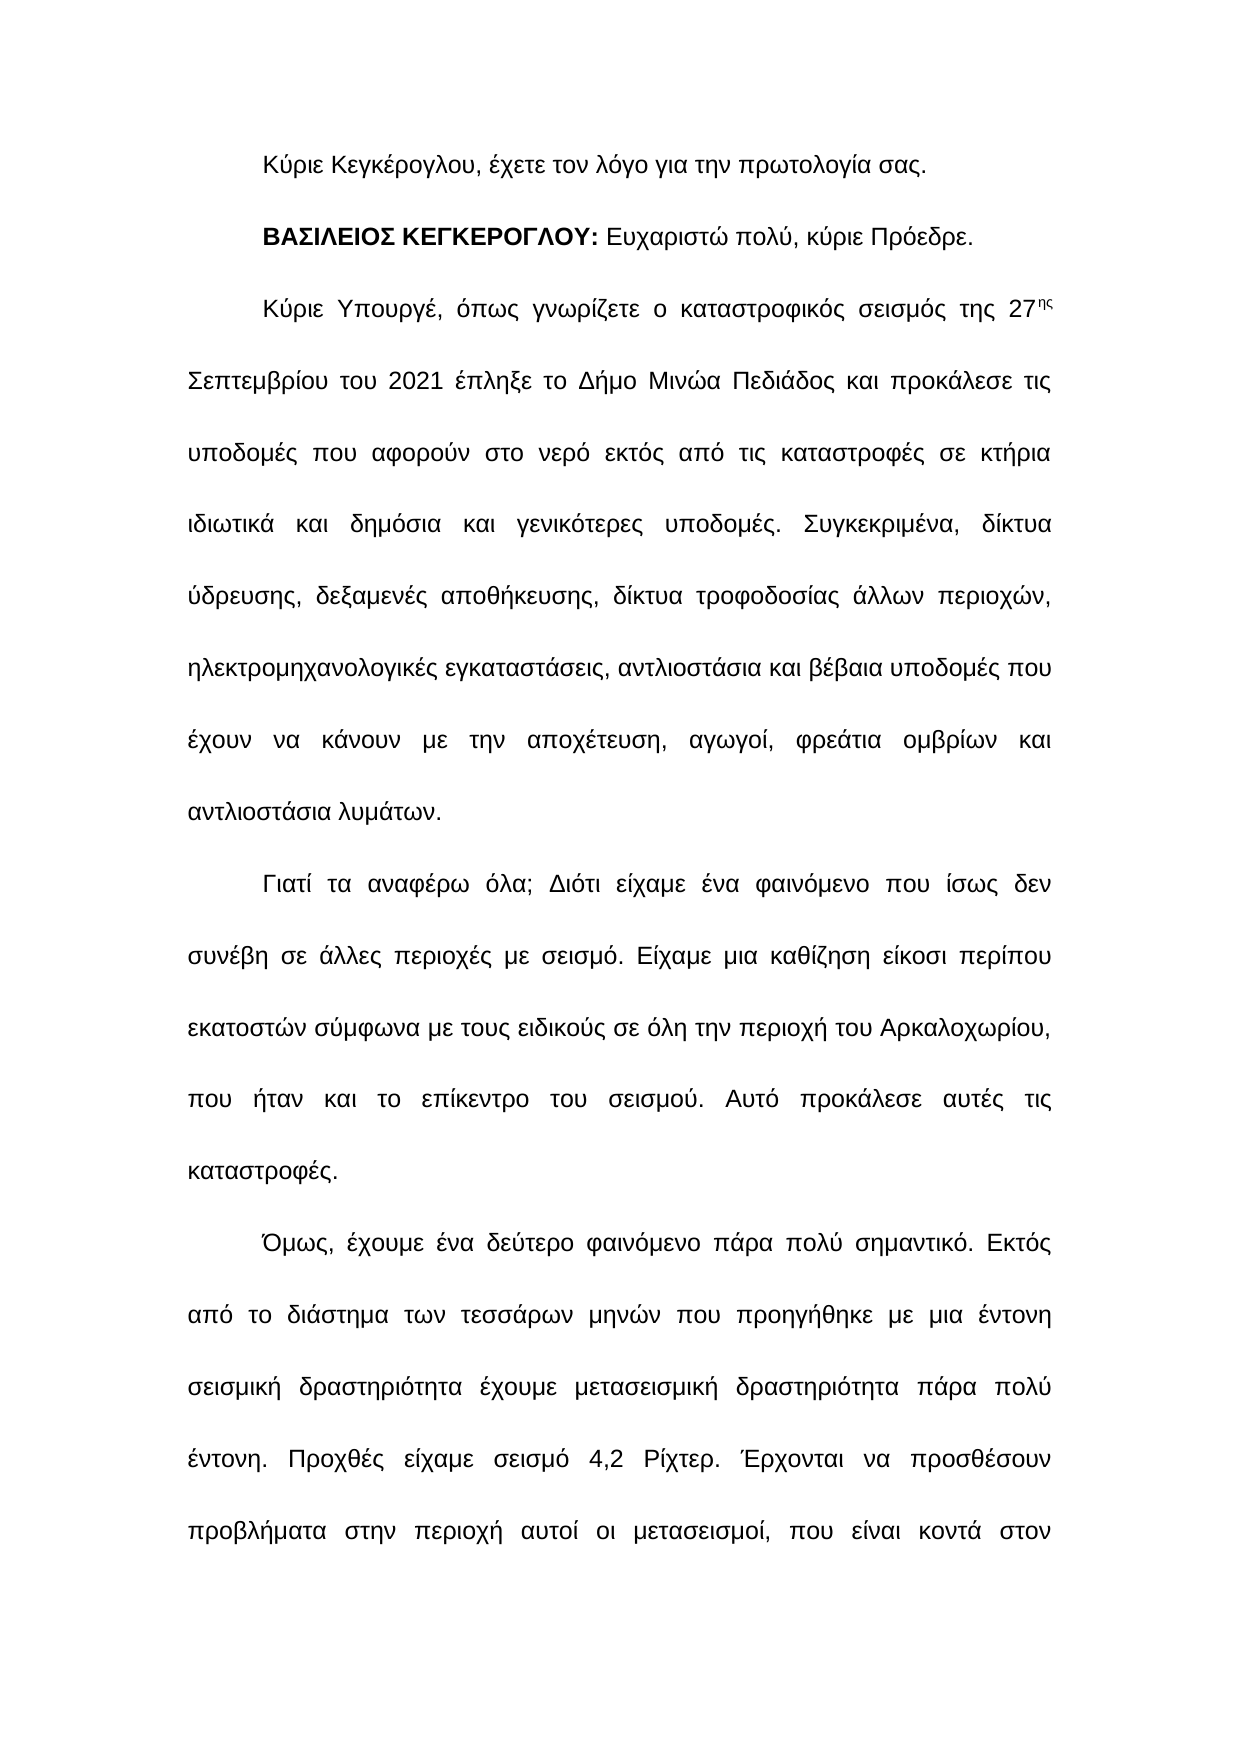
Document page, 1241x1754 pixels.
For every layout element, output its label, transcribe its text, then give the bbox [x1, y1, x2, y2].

text Κύριε Κεγκέρογλου, έχετε τον λόγο για την πρωτολογία σας. [187, 150, 1053, 179]
text ΒΑΣΙΛΕΙΟΣ ΚΕΓΚΕΡΟΓΛΟΥ: Ευχαριστώ πολύ, κύριε Πρόεδρε. [187, 222, 1053, 251]
text Κύριε Υπουργέ, όπως γνωρίζετε ο καταστροφικός σεισμός της 27ης Σεπτεμβρίου του 2021 έπληξε το Δήμο Μινώα Πεδιάδος και προκάλεσε τις υποδομές που αφορούν στο νερό εκτός από τις καταστροφές σε κτήρια ιδιωτικά και δημόσια και γενικότερες υποδομές. Συγκεκριμένα, δίκτυα ύδρευσης, δεξαμενές αποθήκευσης, δίκτυα τροφοδοσίας άλλων περιοχών, ηλεκτρομηχανολογικές εγκαταστάσεις, αντλιοστάσια και βέβαια υποδομές που έχουν να κάνουν με την αποχέτευση, αγωγοί, φρεάτια ομβρίων και αντλιοστάσια λυμάτων. [187, 294, 1053, 826]
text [187, 1228, 1053, 1544]
text Γιατί τα αναφέρω όλα; Διότι είχαμε ένα φαινόμενο που ίσως δεν συνέβη σε άλλες περιοχές με σεισμό. Είχαμε μια καθίζηση είκοσι περίπου εκατοστών σύμφωνα με τους ειδικούς σε όλη την περιοχή του Αρκαλοχωρίου, που ήταν και το επίκεντρο του σεισμού. Αυτό προκάλεσε αυτές τις καταστροφές. [187, 869, 1053, 1185]
